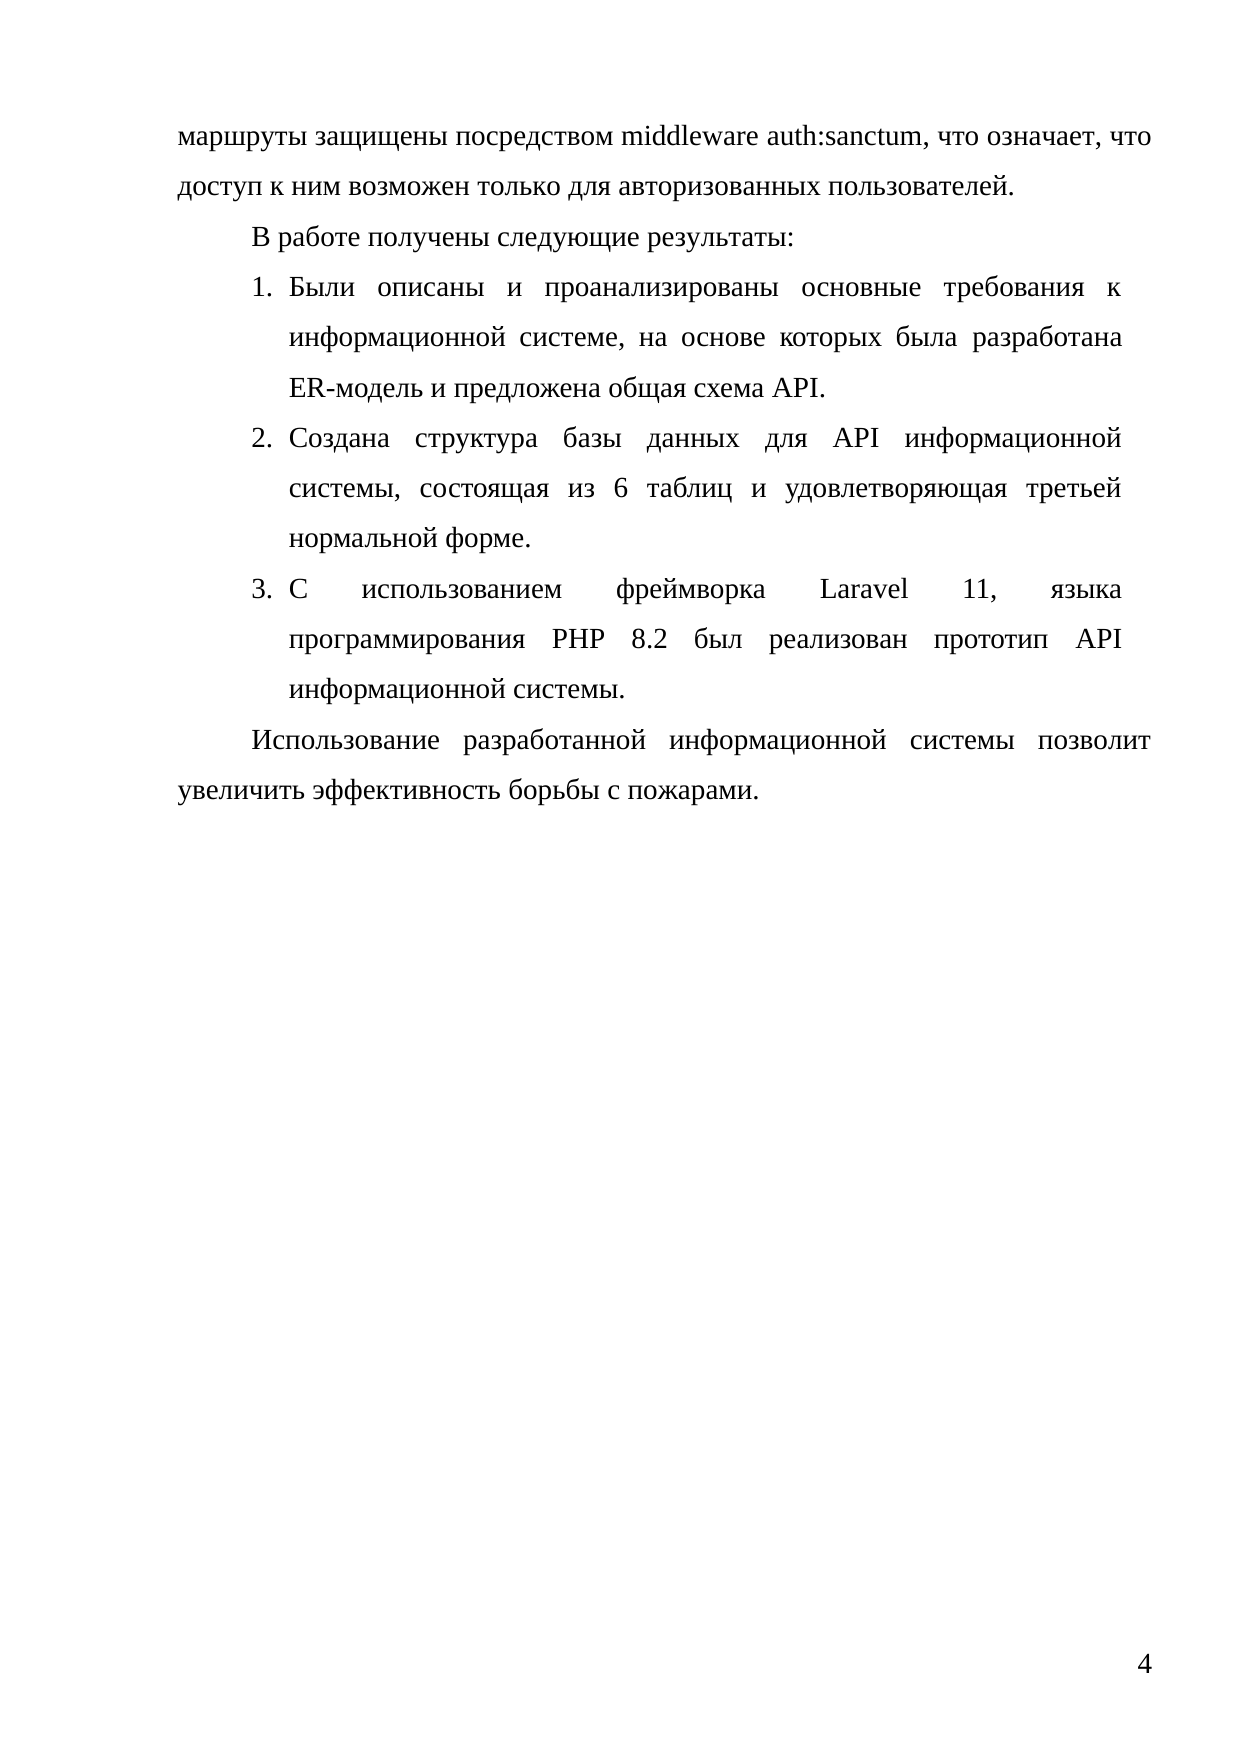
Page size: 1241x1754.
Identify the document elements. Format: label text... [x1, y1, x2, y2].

list Создана структура базы данных для API информационной системы, состоящая из 6 таблиц и удовлетворяющая третьей нормальной форме. [251, 420, 1122, 554]
list Были описаны и проанализированы основные требования к информационной системе, на основе которых была разработана ER-модель и предложена общая схема API. [251, 269, 1122, 403]
text В работе получены следующие результаты: [177, 219, 1152, 252]
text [177, 118, 1152, 202]
text Использование разработанной информационной системы позволит увеличить эффективность борьбы с пожарами. [177, 722, 1152, 806]
list С использованием фреймворка Laravel 11, языка программирования PHP 8.2 был реализован прототип API информационной системы. [251, 571, 1122, 705]
